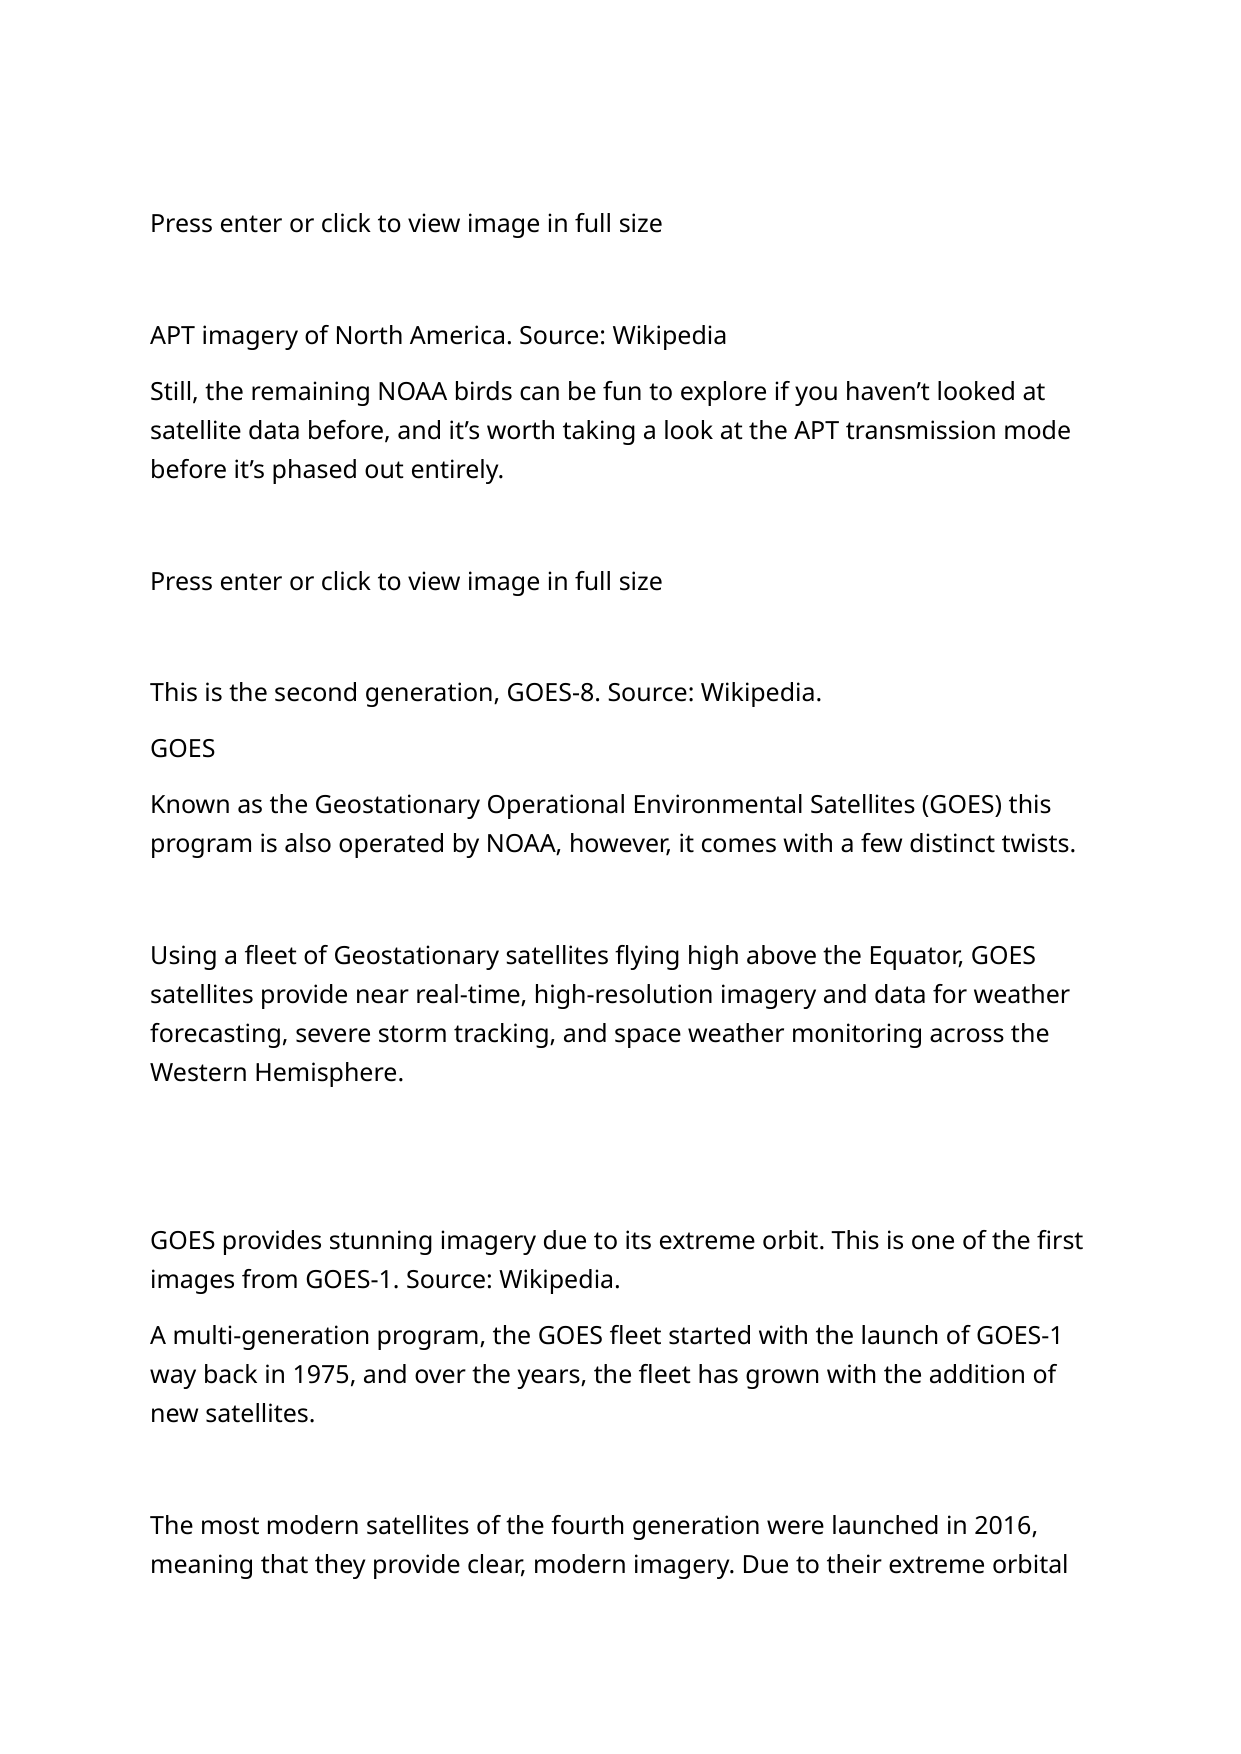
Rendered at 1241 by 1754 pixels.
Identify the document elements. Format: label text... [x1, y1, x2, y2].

text Still, the remaining NOAA birds can be fun to explore if you haven’t looked at satellite data before, and it’s worth taking a look at the APT transmission mode before it’s phased out entirely. [150, 373, 1090, 486]
text Press enter or click to view image in full size [150, 563, 1090, 597]
text GOES provides stunning imagery due to its extreme orbit. This is one of the first images from GOES-1. Source: Wikipedia. [150, 1222, 1090, 1296]
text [150, 1507, 1090, 1581]
text Known as the Geostationary Operational Environmental Satellites (GOES) this program is also operated by NOAA, however, it comes with a few distinct twists. [150, 787, 1090, 860]
text Press enter or click to view image in full size [150, 206, 1090, 240]
text Using a fleet of Geostationary satellites flying high above the Equator, GOES satellites provide near real-time, high-resolution imagery and data for weather forecasting, severe storm tracking, and space weather monitoring across the Western Hemisphere. [150, 937, 1090, 1089]
text GOES [150, 731, 1090, 765]
text APT imagery of North America. Source: Wikipedia [150, 317, 1090, 352]
text This is the second generation, GOES-8. Source: Wikipedia. [150, 675, 1090, 709]
text A multi-generation program, the GOES fleet started with the launch of GOES-1 way back in 1975, and over the years, the fleet has grown with the addition of new satellites. [150, 1317, 1090, 1430]
